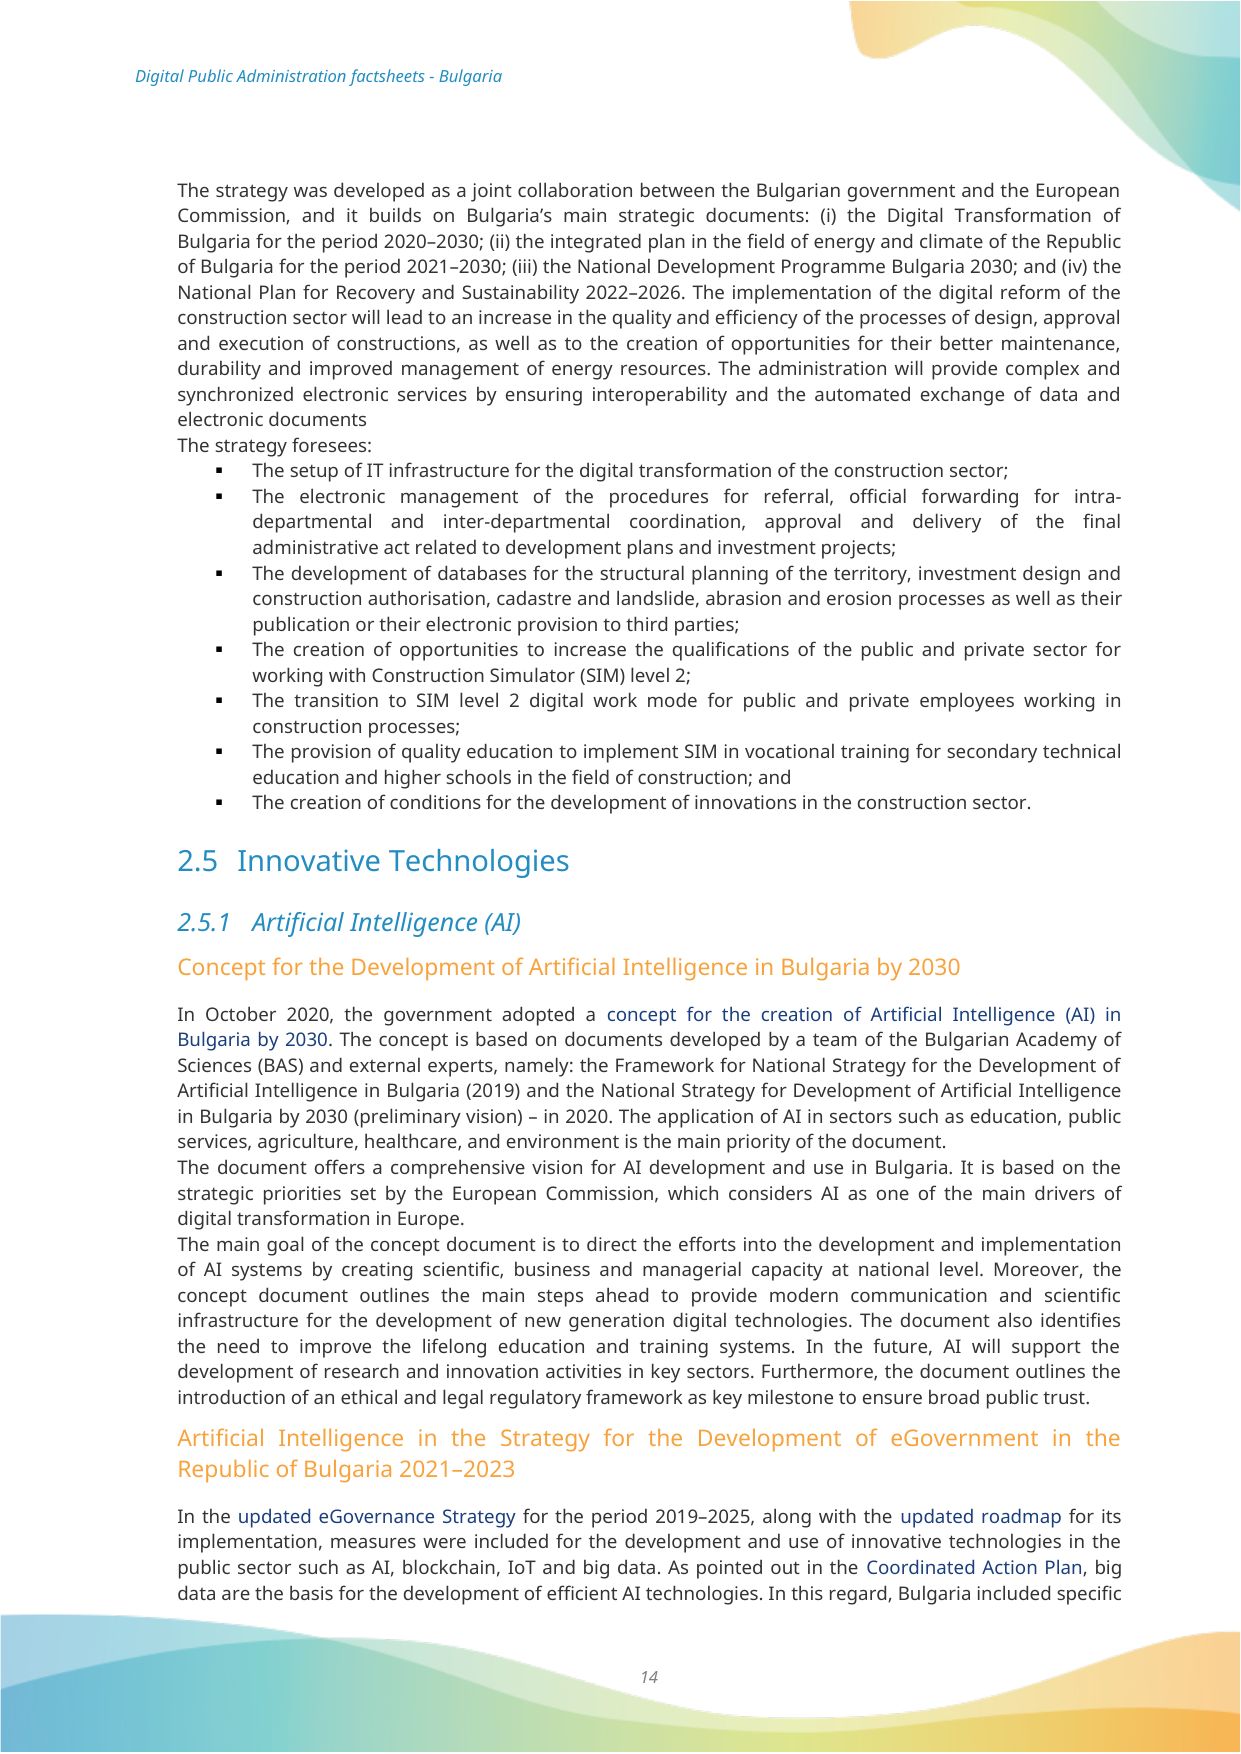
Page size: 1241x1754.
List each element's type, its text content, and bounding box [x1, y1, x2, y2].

text The document offers a comprehensive vision for AI development and use in Bulgaria. It is based on the strategic priorities set by the European Commission, which considers AI as one of the main drivers of digital transformation in Europe. [177, 1154, 1122, 1231]
subtitle Innovative Technologies [177, 840, 1122, 880]
subtitle Artificial Intelligence (AI) [177, 905, 1122, 939]
text The main goal of the concept document is to direct the efforts into the development and implementation of AI systems by creating scientific, business and managerial capacity at national level. Moreover, the concept document outlines the main steps ahead to provide modern communication and scientific infrastructure for the development of new generation digital technologies. The document also identifies the need to improve the lifelong education and training systems. In the future, AI will support the development of research and innovation activities in key sectors. Furthermore, the document outlines the introduction of an ethical and legal regulatory framework as key milestone to ensure broad public trust. [177, 1231, 1122, 1409]
subtitle Concept for the Development of Artificial Intelligence in Bulgaria by 2030 [177, 951, 1122, 982]
subtitle Artificial Intelligence in the Strategy for the Development of eGovernment in the Republic of Bulgaria 2021–2023 [177, 1422, 1122, 1484]
picture [0, 1610, 1241, 1752]
text The electronic management of the procedures for referral, official forwarding for intra-departmental and inter-departmental coordination, approval and delivery of the final administrative act related to development plans and investment projects; [214, 483, 1122, 560]
text The provision of quality education to implement SIM in vocational training for secondary technical education and higher schools in the field of construction; and [214, 738, 1122, 789]
text The setup of IT infrastructure for the digital transformation of the construction sector; [214, 458, 1122, 483]
text The creation of opportunities to increase the qualifications of the public and private sector for working with Construction Simulator (SIM) level 2; [214, 636, 1122, 687]
text In October 2020, the government adopted a concept for the creation of Artificial Intelligence (AI) in Bulgaria by 2030. The concept is based on documents developed by a team of the Bulgarian Academy of Sciences (BAS) and external experts, namely: the Framework for National Strategy for the Development of Artificial Intelligence in Bulgaria (2019) and the National Strategy for Development of Artificial Intelligence in Bulgaria by 2030 (preliminary vision) – in 2020. The application of AI in sectors such as education, public services, agriculture, healthcare, and environment is the main priority of the document. [177, 1001, 1122, 1154]
text The transition to SIM level 2 digital work mode for public and private employees working in construction processes; [214, 687, 1122, 738]
text The strategy was developed as a joint collaboration between the Bulgarian government and the European Commission, and it builds on Bulgaria’s main strategic documents: (i) the Digital Transformation of Bulgaria for the period 2020–2030; (ii) the integrated plan in the field of energy and climate of the Republic of Bulgaria for the period 2021–2030; (iii) the National Development Programme Bulgaria 2030; and (iv) the National Plan for Recovery and Sustainability 2022–2026. The implementation of the digital reform of the construction sector will lead to an increase in the quality and efficiency of the processes of design, approval and execution of constructions, as well as to the creation of opportunities for their better maintenance, durability and improved management of energy resources. The administration will provide complex and synchronized electronic services by ensuring interoperability and the automated exchange of data and electronic documents [177, 177, 1122, 432]
text The development of databases for the structural planning of the territory, investment design and construction authorisation, cadastre and landslide, abrasion and erosion processes as well as their publication or their electronic provision to third parties; [214, 560, 1122, 636]
text The strategy foresees: [177, 432, 1122, 458]
picture [325, 1, 1241, 215]
text The creation of conditions for the development of innovations in the construction sector. [214, 789, 1122, 815]
